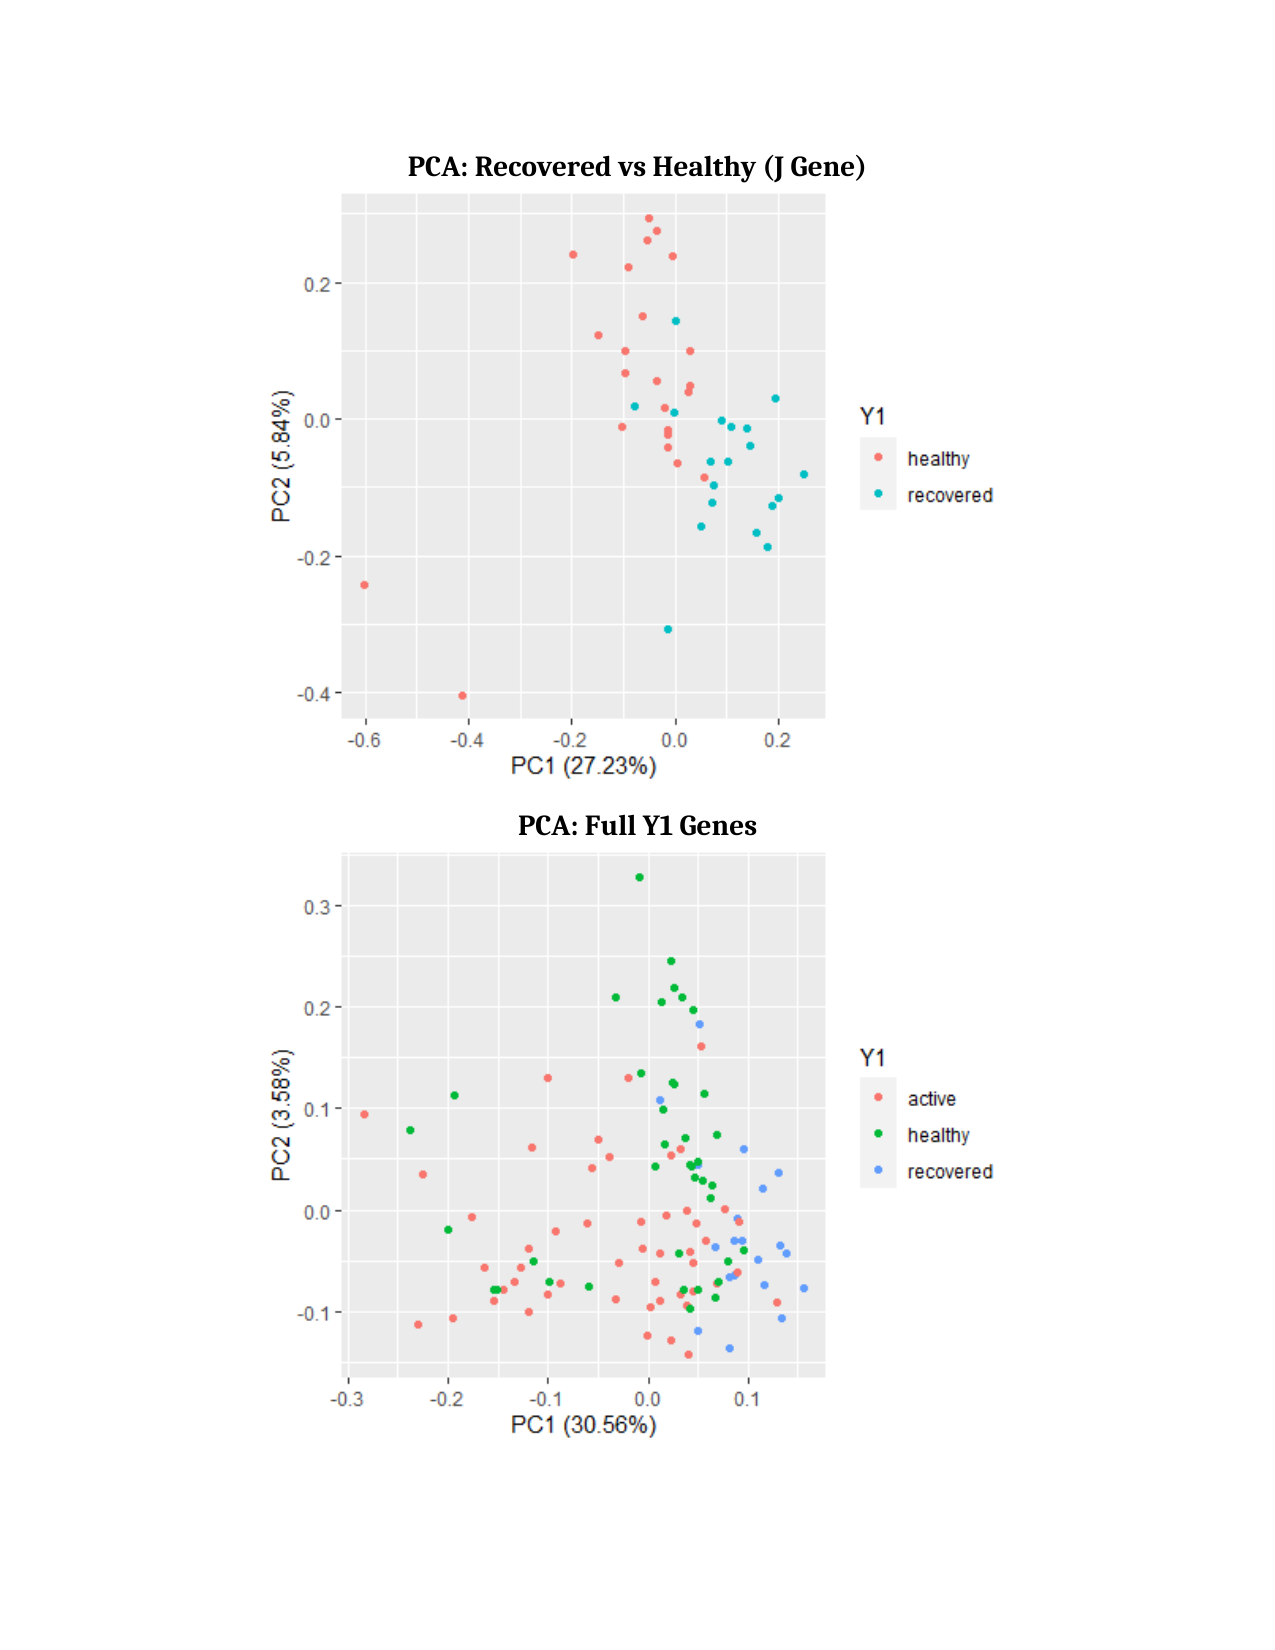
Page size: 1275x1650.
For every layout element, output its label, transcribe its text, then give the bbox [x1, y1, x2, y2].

picture [258, 842, 1017, 1449]
picture [258, 183, 1017, 790]
